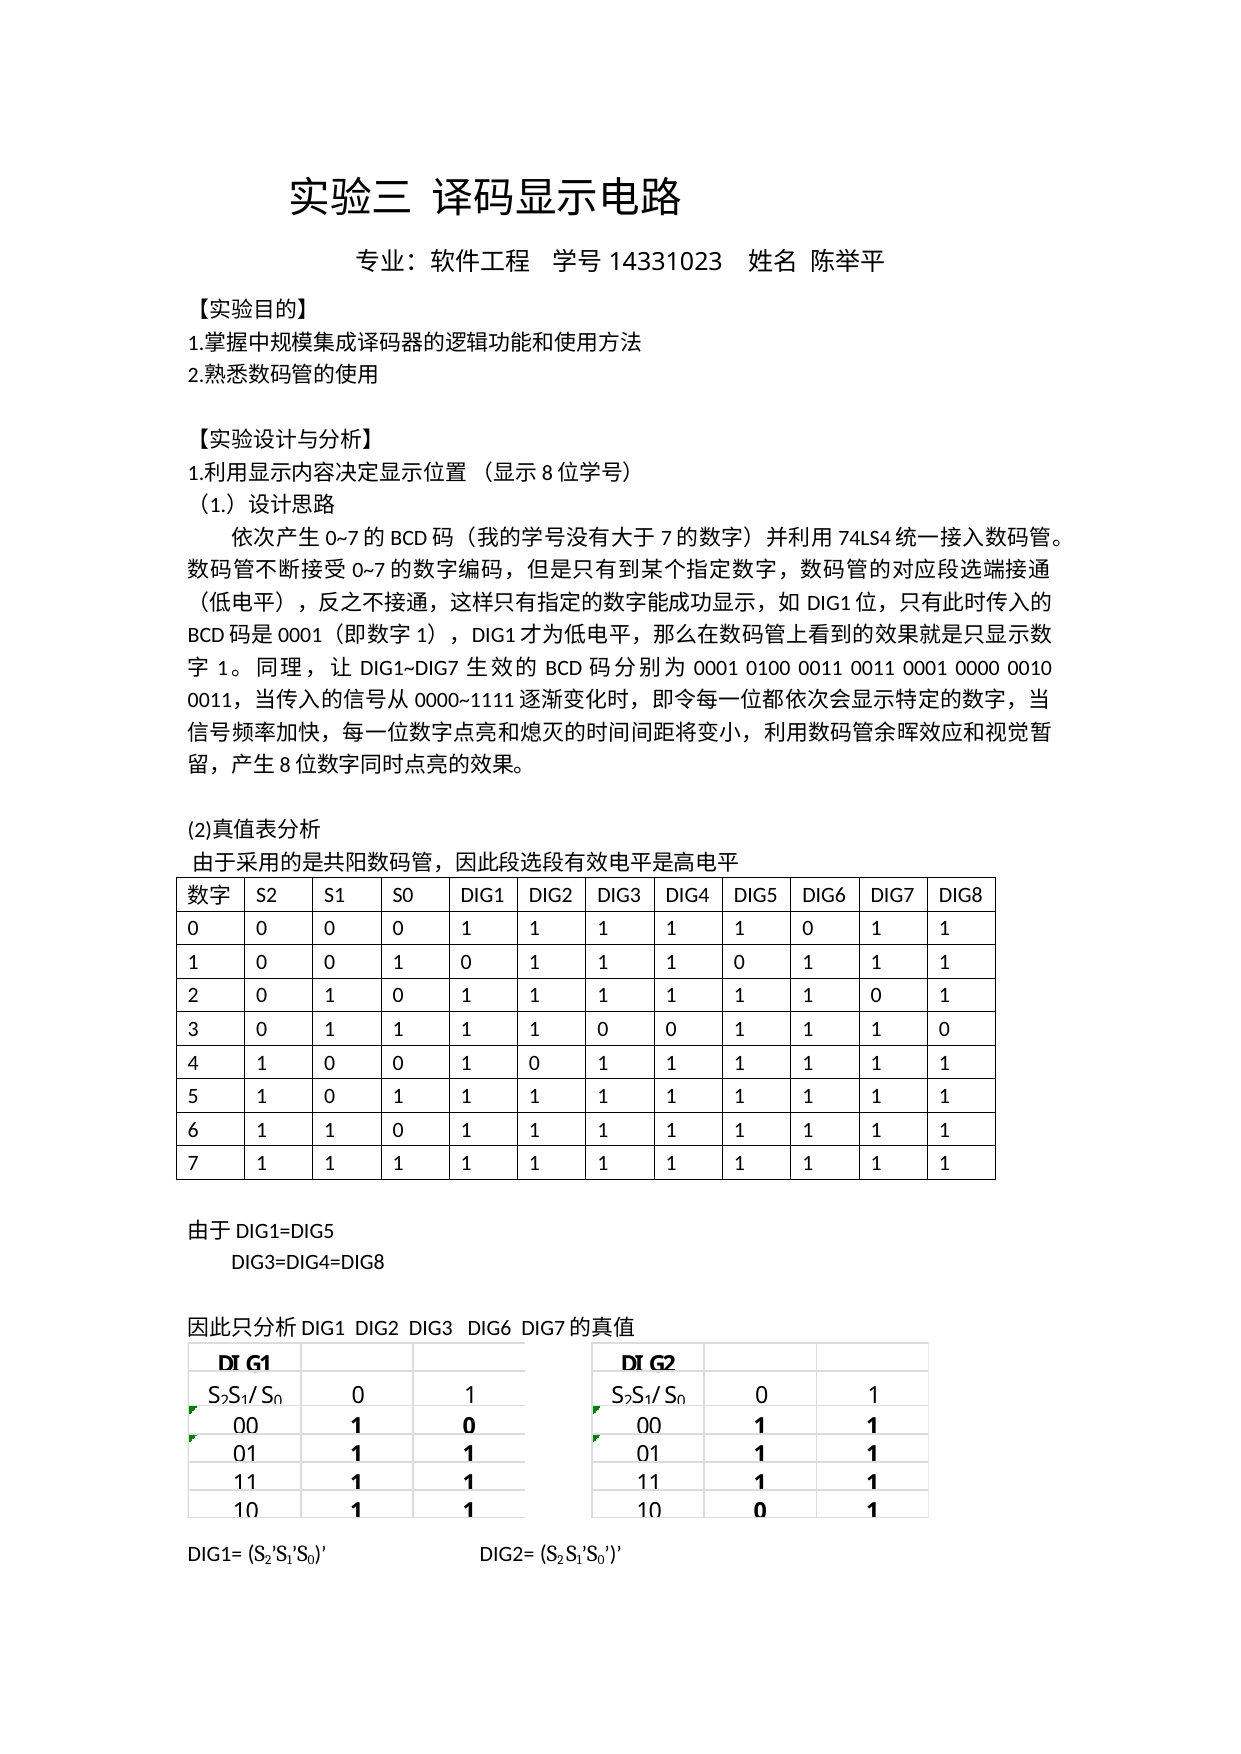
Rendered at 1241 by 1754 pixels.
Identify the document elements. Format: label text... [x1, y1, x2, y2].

table_cell 1 [655, 912, 722, 944]
table_cell 1 [586, 912, 654, 944]
table_cell 1 [313, 1146, 381, 1179]
table_cell 1 [313, 1113, 381, 1145]
table_header DIG8 [928, 878, 995, 911]
table_cell 1 [245, 1113, 312, 1145]
table_cell 0 [860, 979, 927, 1011]
table_cell 1 [450, 979, 517, 1011]
text （1.）设计思路 [187, 487, 1053, 519]
table_cell 0 [723, 945, 790, 978]
table_cell 1 [723, 912, 790, 944]
table_cell 3 [177, 1012, 244, 1045]
table_cell 1 [586, 979, 654, 1011]
table_header DIG4 [655, 878, 722, 911]
table_cell 0 [382, 912, 449, 944]
table_cell 0 [245, 912, 312, 944]
table_cell 1 [382, 945, 449, 978]
table_cell 5 [177, 1079, 244, 1112]
text 由于采用的是共阳数码管，因此段选段有效电平是高电平 [187, 844, 1053, 877]
table_cell 0 [791, 912, 859, 944]
table_cell 0 [382, 1113, 449, 1145]
table_cell 1 [518, 979, 585, 1011]
text 实验三 译码显示电路 [187, 162, 1053, 227]
table_cell 1 [860, 1079, 927, 1112]
table_cell 1 [791, 1113, 859, 1145]
table_cell 0 [245, 979, 312, 1011]
table_cell 0 [245, 1012, 312, 1045]
table_cell 1 [518, 1113, 585, 1145]
table_cell 1 [245, 1046, 312, 1078]
table_cell 1 [791, 1079, 859, 1112]
text 因此只分析DIG1 DIG2 DIG3 DIG6 DIG7的真值 [187, 1310, 1053, 1342]
table_header DIG3 [586, 878, 654, 911]
table_cell 1 [655, 1079, 722, 1112]
text 1.掌握中规模集成译码器的逻辑功能和使用方法 [187, 324, 1053, 357]
table_cell 1 [928, 1046, 995, 1078]
table_cell 1 [928, 1113, 995, 1145]
table_cell 1 [655, 979, 722, 1011]
text 专业：软件工程 学号 14331023 姓名 陈举平 [187, 227, 1053, 292]
table_cell 1 [860, 1146, 927, 1179]
table_cell 1 [791, 1012, 859, 1045]
table_cell 1 [518, 1146, 585, 1179]
table_cell 1 [382, 1012, 449, 1045]
table_cell 1 [655, 1113, 722, 1145]
table_cell 0 [245, 945, 312, 978]
table_cell 0 [313, 1046, 381, 1078]
table_cell 1 [382, 1079, 449, 1112]
table_cell 6 [177, 1113, 244, 1145]
table_cell 1 [723, 1113, 790, 1145]
table_cell 1 [791, 979, 859, 1011]
table_cell 1 [245, 1079, 312, 1112]
table_header DIG7 [860, 878, 927, 911]
table_cell 7 [177, 1146, 244, 1179]
table_cell 0 [313, 912, 381, 944]
table_header DIG2 [518, 878, 585, 911]
table_cell 1 [655, 1046, 722, 1078]
table_cell 0 [382, 979, 449, 1011]
table_cell 2 [177, 979, 244, 1011]
table_cell 1 [518, 912, 585, 944]
table_cell 0 [450, 945, 517, 978]
table_cell 1 [450, 1079, 517, 1112]
table_cell 1 [518, 1079, 585, 1112]
table_cell 0 [177, 912, 244, 944]
table_cell 1 [450, 1012, 517, 1045]
table_cell 1 [860, 945, 927, 978]
table_cell 1 [177, 945, 244, 978]
text 【实验设计与分析】 [187, 422, 1053, 454]
table_cell 1 [723, 1079, 790, 1112]
table_cell 1 [586, 945, 654, 978]
table_cell 1 [313, 979, 381, 1011]
table_cell 1 [723, 979, 790, 1011]
table_cell 0 [313, 1079, 381, 1112]
table_cell 0 [655, 1012, 722, 1045]
table_cell 0 [928, 1012, 995, 1045]
table_cell 1 [586, 1146, 654, 1179]
table_cell 1 [928, 979, 995, 1011]
table_cell 1 [791, 1046, 859, 1078]
text 【实验目的】 [187, 292, 1053, 324]
table_cell 1 [450, 1146, 517, 1179]
table_header DIG1 [450, 878, 517, 911]
table_cell 1 [723, 1046, 790, 1078]
table_cell 1 [586, 1113, 654, 1145]
table_cell 1 [518, 945, 585, 978]
text 依次产生0~7的BCD码（我的学号没有大于7的数字）并利用74LS4统一接入数码管。数码管不断接受0~7的数字编码，但是只有到某个指定数字，数码管的对应段选端接通（低电平），反之不接通，这样只有指定的数字能成功显示，如DIG1位，只有此时传入的BCD码是0001（即数字1），DIG1才为低电平，那么在数码管上看到的效果就是只显示数字1。同理，让DIG1~DIG7生效的BCD码分别为0001 0100 0011 0011 0001 0000 0010 0011，当传入的信号从0000~1111逐渐变化时，即令每一位都依次会显示特定的数字，当信号频率加快，每一位数字点亮和熄灭的时间间距将变小，利用数码管余晖效应和视觉暂留，产生8位数字同时点亮的效果。 [187, 519, 1053, 779]
text DIG1= (S2’S1’S0)’ DIG2= (S2 S1’S0’)’ [187, 1537, 1053, 1570]
table_cell 1 [860, 1046, 927, 1078]
table_cell 1 [313, 1012, 381, 1045]
table_header S0 [382, 878, 449, 911]
table_cell 1 [723, 1146, 790, 1179]
table_cell 0 [518, 1046, 585, 1078]
table_cell 1 [518, 1012, 585, 1045]
table_cell 1 [928, 945, 995, 978]
table_cell 1 [860, 1012, 927, 1045]
table_cell 1 [928, 1079, 995, 1112]
table_cell 0 [313, 945, 381, 978]
table_cell 1 [655, 1146, 722, 1179]
table_cell 4 [177, 1046, 244, 1078]
table_cell 1 [928, 912, 995, 944]
table_header S2 [245, 878, 312, 911]
table_header 数字 [177, 878, 244, 911]
table_cell 1 [723, 1012, 790, 1045]
table_header S1 [313, 878, 381, 911]
table_cell 1 [860, 912, 927, 944]
table_cell 1 [245, 1146, 312, 1179]
table_cell 1 [450, 1046, 517, 1078]
table_cell 1 [450, 1113, 517, 1145]
table_header DIG6 [791, 878, 859, 911]
table_cell 1 [791, 1146, 859, 1179]
table_cell 1 [450, 912, 517, 944]
table_cell 1 [586, 1079, 654, 1112]
table_cell 1 [928, 1146, 995, 1179]
table_cell 1 [860, 1113, 927, 1145]
table_header DIG5 [723, 878, 790, 911]
table_cell 1 [655, 945, 722, 978]
table_cell 0 [586, 1012, 654, 1045]
text 2.熟悉数码管的使用 [187, 357, 1053, 389]
text DIG3=DIG4=DIG8 [187, 1245, 1053, 1277]
text 由于DIG1=DIG5 [187, 1212, 1053, 1245]
table_cell 1 [586, 1046, 654, 1078]
table_cell 1 [791, 945, 859, 978]
table_cell 1 [382, 1146, 449, 1179]
text 1.利用显示内容决定显示位置 （显示8位学号） [187, 454, 1053, 487]
text (2)真值表分析 [187, 812, 1053, 844]
table_cell 0 [382, 1046, 449, 1078]
